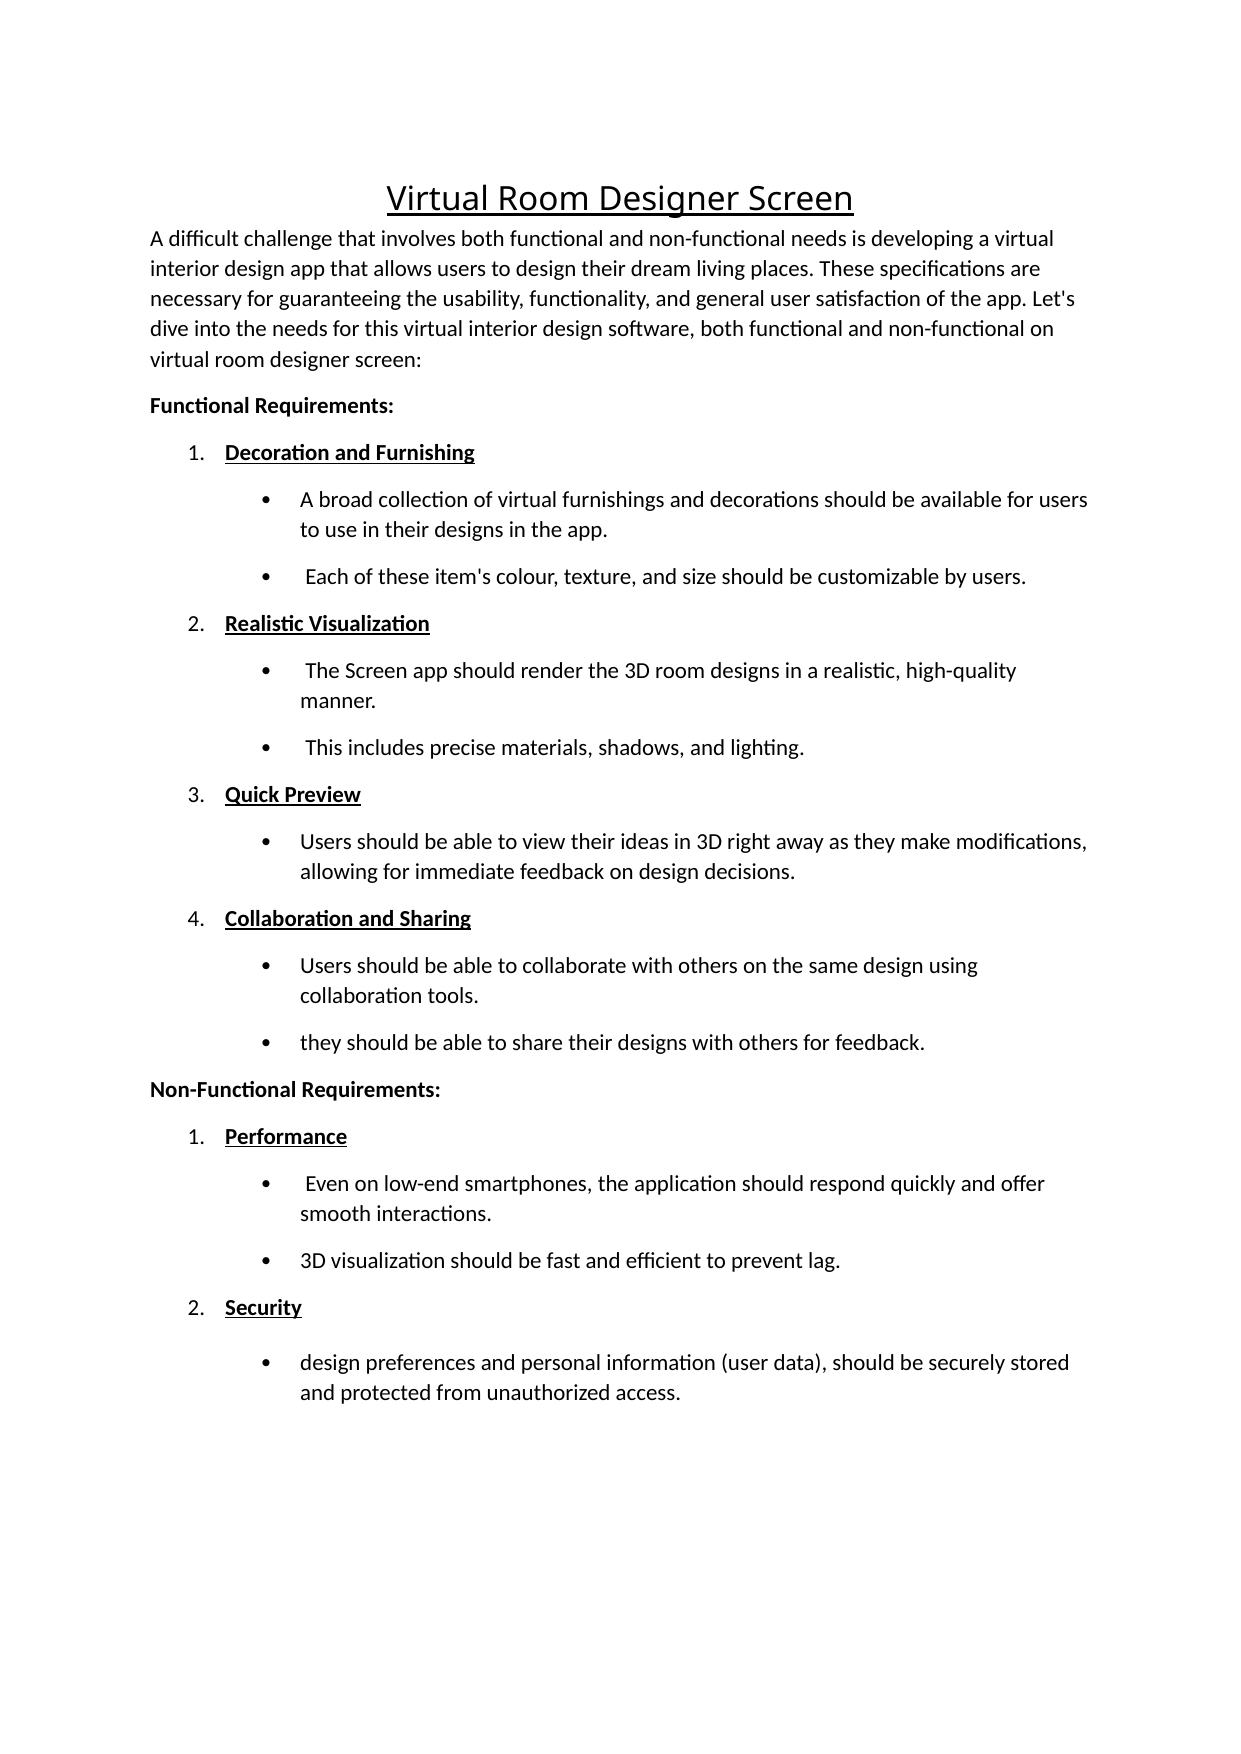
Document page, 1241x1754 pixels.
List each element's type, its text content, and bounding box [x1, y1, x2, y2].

list Collaboration and Sharing [187, 904, 1090, 932]
list Users should be able to view their ideas in 3D right away as they make modifications, allowing for immediate feedback on design decisions. [262, 827, 1090, 885]
list 3D visualization should be fast and efficient to prevent lag. [262, 1246, 1090, 1274]
list Even on low-end smartphones, the application should respond quickly and offer smooth interactions. [262, 1169, 1090, 1227]
list they should be able to share their designs with others for feedback. [262, 1028, 1090, 1056]
subtitle Virtual Room Designer Screen [150, 175, 1090, 220]
list The Screen app should render the 3D room designs in a realistic, high-quality manner. [262, 656, 1090, 714]
list Decoration and Furnishing [187, 438, 1090, 467]
list Performance [187, 1122, 1090, 1150]
text A difficult challenge that involves both functional and non-functional needs is developing a virtual interior design app that allows users to design their dream living places. These specifications are necessary for guaranteeing the usability, functionality, and general user satisfaction of the app. Let's dive into the needs for this virtual interior design software, both functional and non-functional on virtual room designer screen: [150, 224, 1090, 373]
text Non-Functional Requirements: [150, 1075, 1090, 1103]
list Users should be able to collaborate with others on the same design using collaboration tools. [262, 951, 1090, 1009]
list Security [187, 1293, 1090, 1321]
list Each of these item's colour, texture, and size should be customizable by users. [262, 562, 1090, 591]
list This includes precise materials, shadows, and lighting. [262, 733, 1090, 761]
list design preferences and personal information (user data), should be securely stored and protected from unauthorized access. [262, 1348, 1090, 1406]
list A broad collection of virtual furnishings and decorations should be available for users to use in their designs in the app. [262, 485, 1090, 544]
text Functional Requirements: [150, 392, 1090, 420]
list Realistic Visualization [187, 609, 1090, 637]
list Quick Preview [187, 780, 1090, 808]
